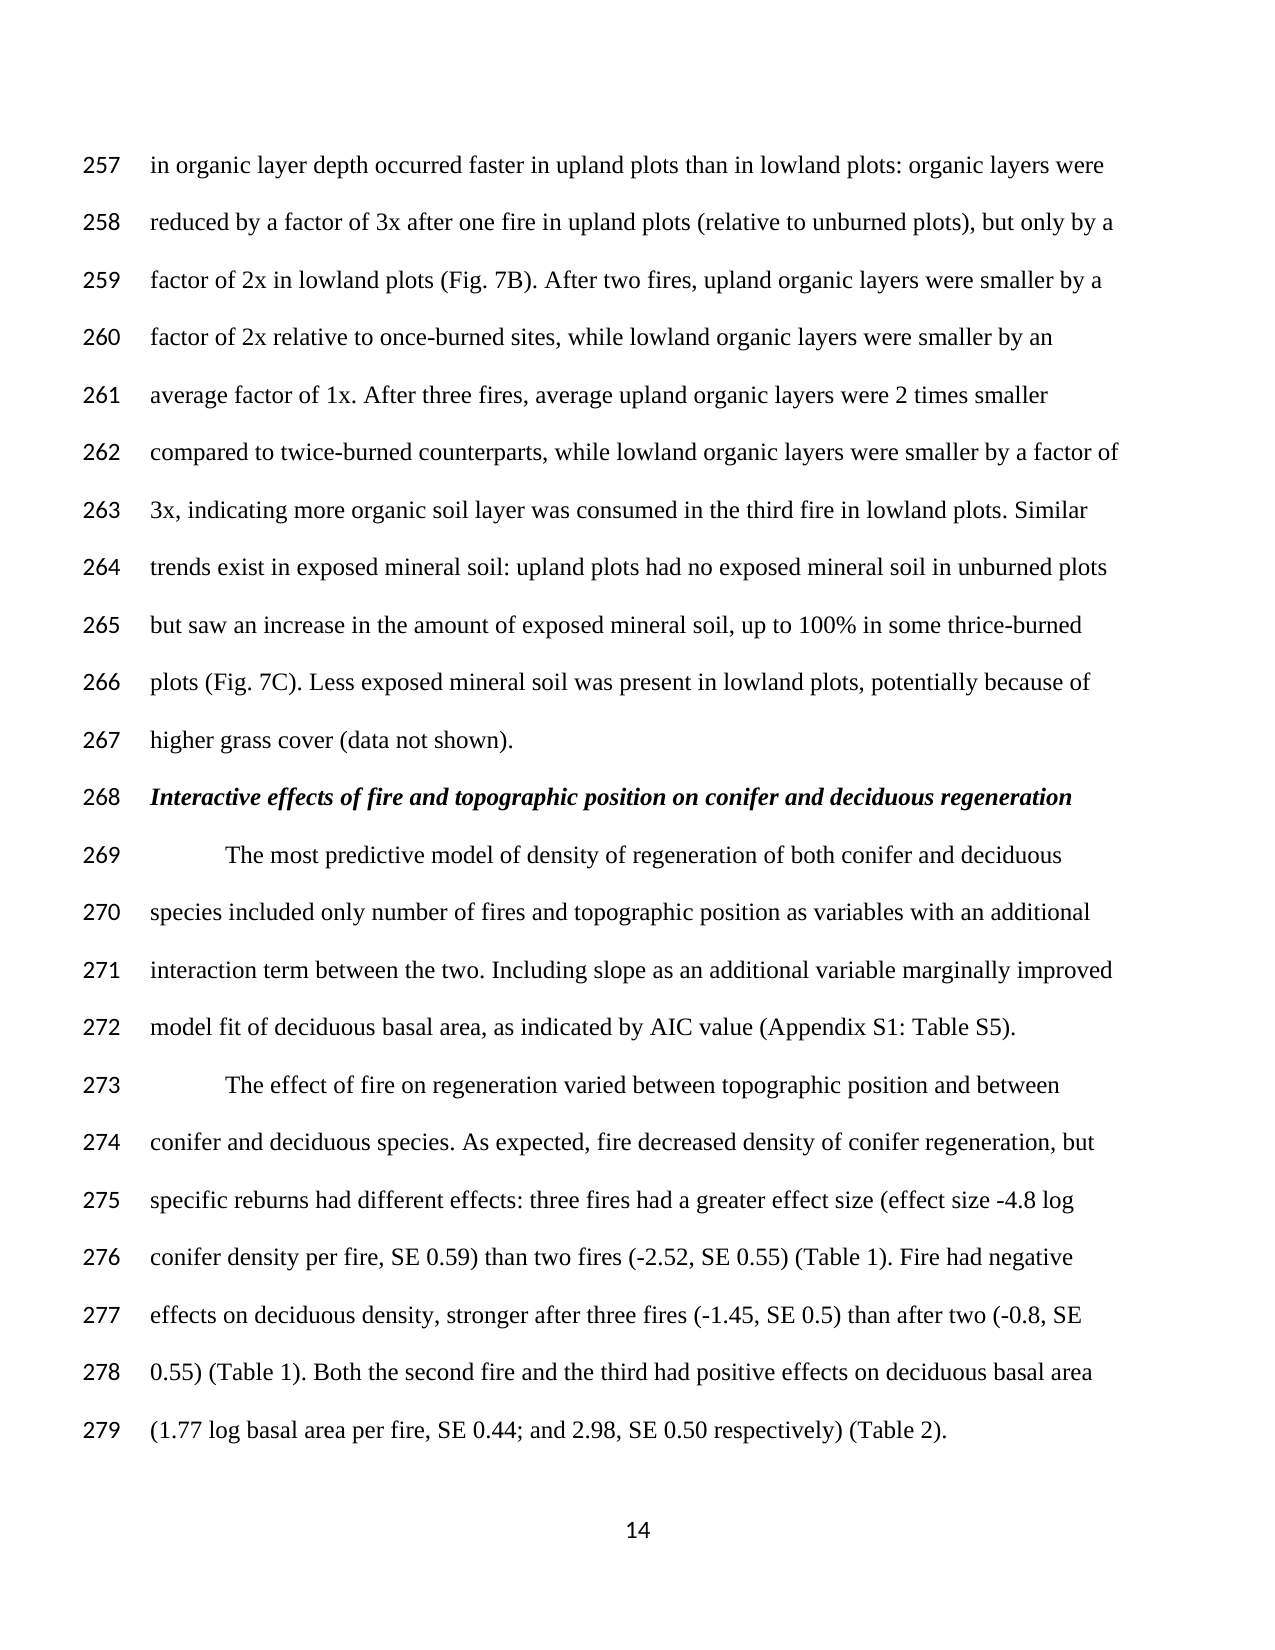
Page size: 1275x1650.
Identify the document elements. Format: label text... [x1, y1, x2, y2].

text Interactive effects of fire and topographic position on conifer and deciduous regeneration [150, 782, 1125, 811]
text The most predictive model of density of regeneration of both conifer and deciduous species included only number of fires and topographic position as variables with an additional interaction term between the two. Including slope as an additional variable marginally improved model fit of deciduous basal area, as indicated by AIC value (Appendix S1: Table S5). [150, 840, 1125, 1041]
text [150, 150, 1125, 754]
text The effect of fire on regeneration varied between topographic position and between conifer and deciduous species. As expected, fire decreased density of conifer regeneration, but specific reburns had different effects: three fires had a greater effect size (effect size -4.8 log conifer density per fire, SE 0.59) than two fires (-2.52, SE 0.55) (Table 1). Fire had negative effects on deciduous density, stronger after three fires (-1.45, SE 0.5) than after two (-0.8, SE 0.55) (Table 1). Both the second fire and the third had positive effects on deciduous basal area (1.77 log basal area per fire, SE 0.44; and 2.98, SE 0.50 respectively) (Table 2). [150, 1070, 1125, 1444]
